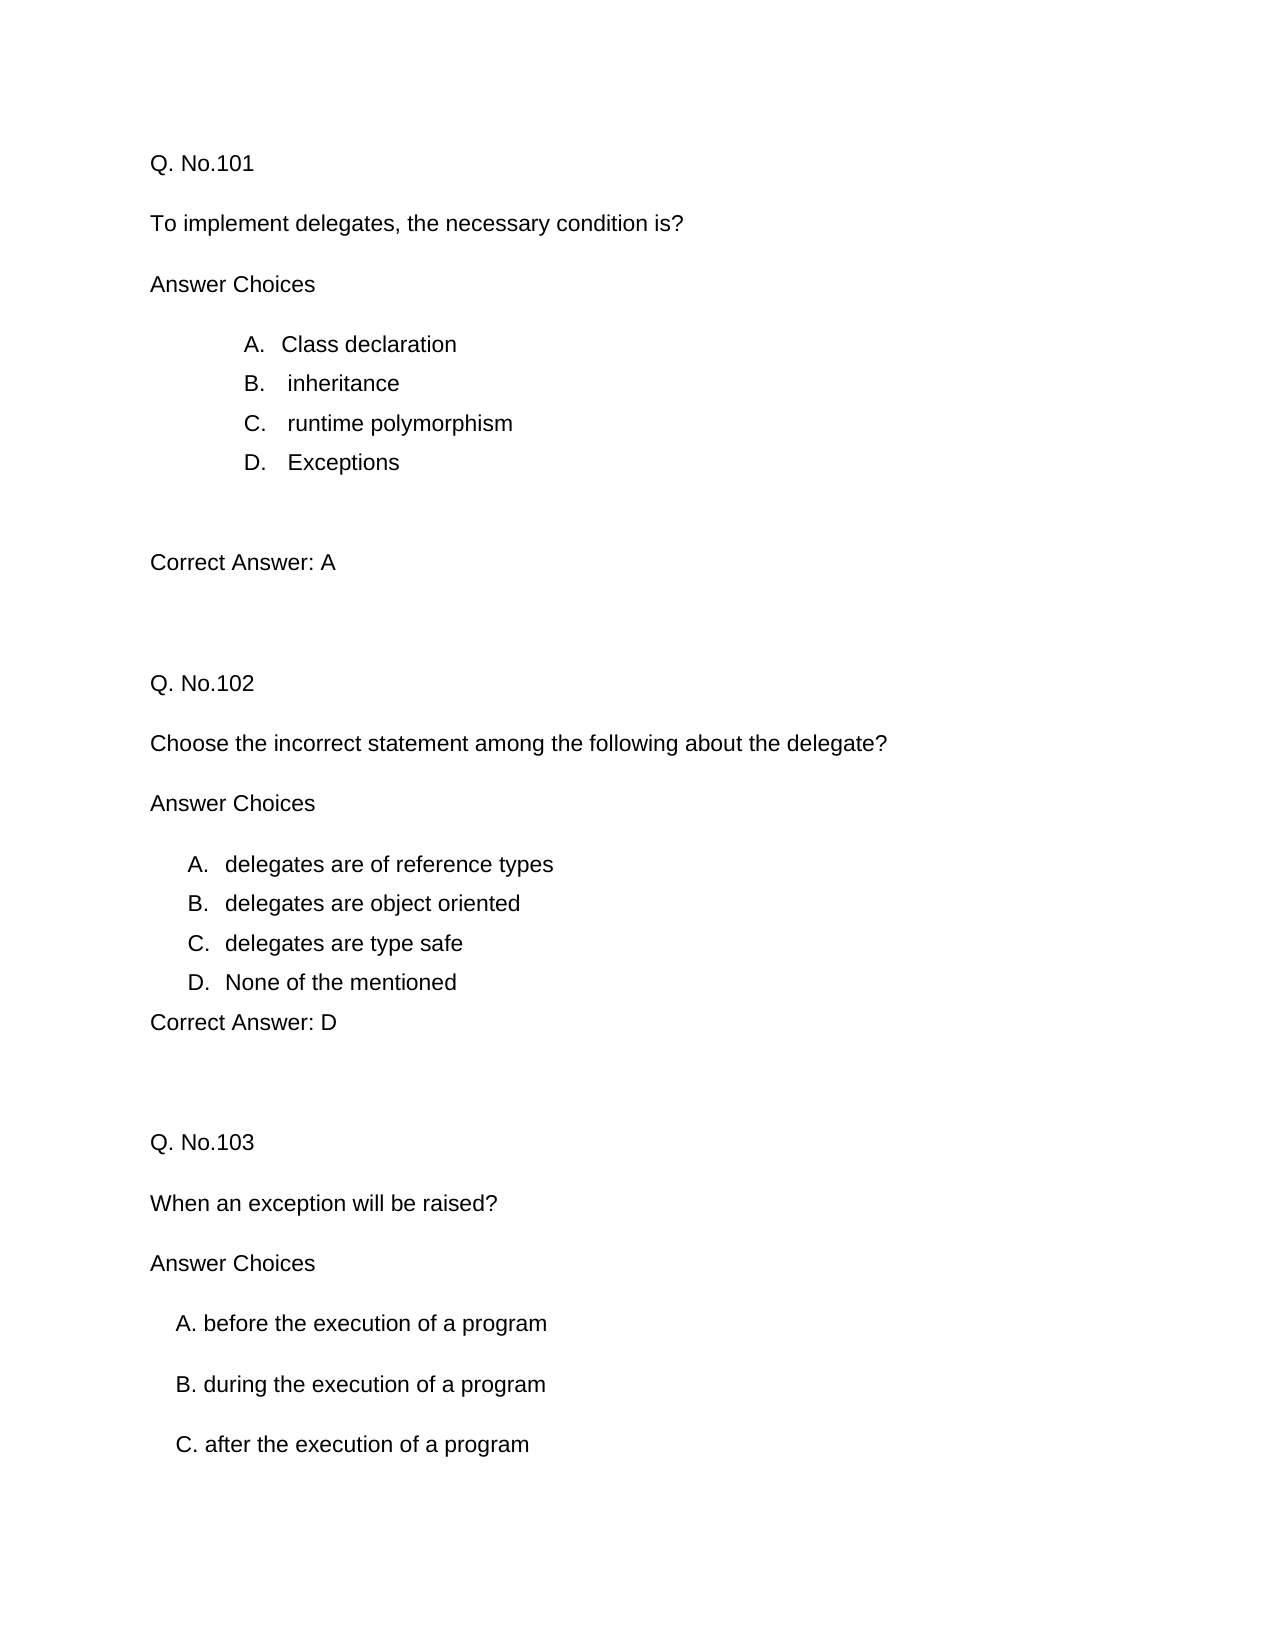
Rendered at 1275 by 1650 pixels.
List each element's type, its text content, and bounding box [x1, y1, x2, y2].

list delegates are object oriented [187, 890, 1125, 917]
text When an exception will be raised? [150, 1189, 1125, 1216]
text Q. No.103 [150, 1129, 1125, 1156]
list runtime polymorphism [244, 410, 1125, 436]
text To implement delegates, the necessary condition is? [150, 210, 1125, 237]
list inheritance [244, 370, 1125, 397]
text Correct Answer: D [150, 1009, 1125, 1035]
list Exceptions [244, 449, 1125, 476]
list delegates are type safe [187, 930, 1125, 956]
text Choose the incorrect statement among the following about the delegate? [150, 730, 1125, 756]
text Q. No.101 [150, 150, 1125, 176]
text Q. No.102 [150, 670, 1125, 696]
text A. before the execution of a program [150, 1310, 1125, 1337]
text Answer Choices [150, 271, 1125, 297]
text Answer Choices [150, 790, 1125, 817]
list delegates are of reference types [187, 851, 1125, 877]
text Answer Choices [150, 1250, 1125, 1276]
text C. after the execution of a program [150, 1431, 1125, 1457]
text Correct Answer: A [150, 549, 1125, 576]
list None of the mentioned [187, 969, 1125, 996]
list Class declaration [244, 331, 1125, 357]
text B. during the execution of a program [150, 1371, 1125, 1397]
